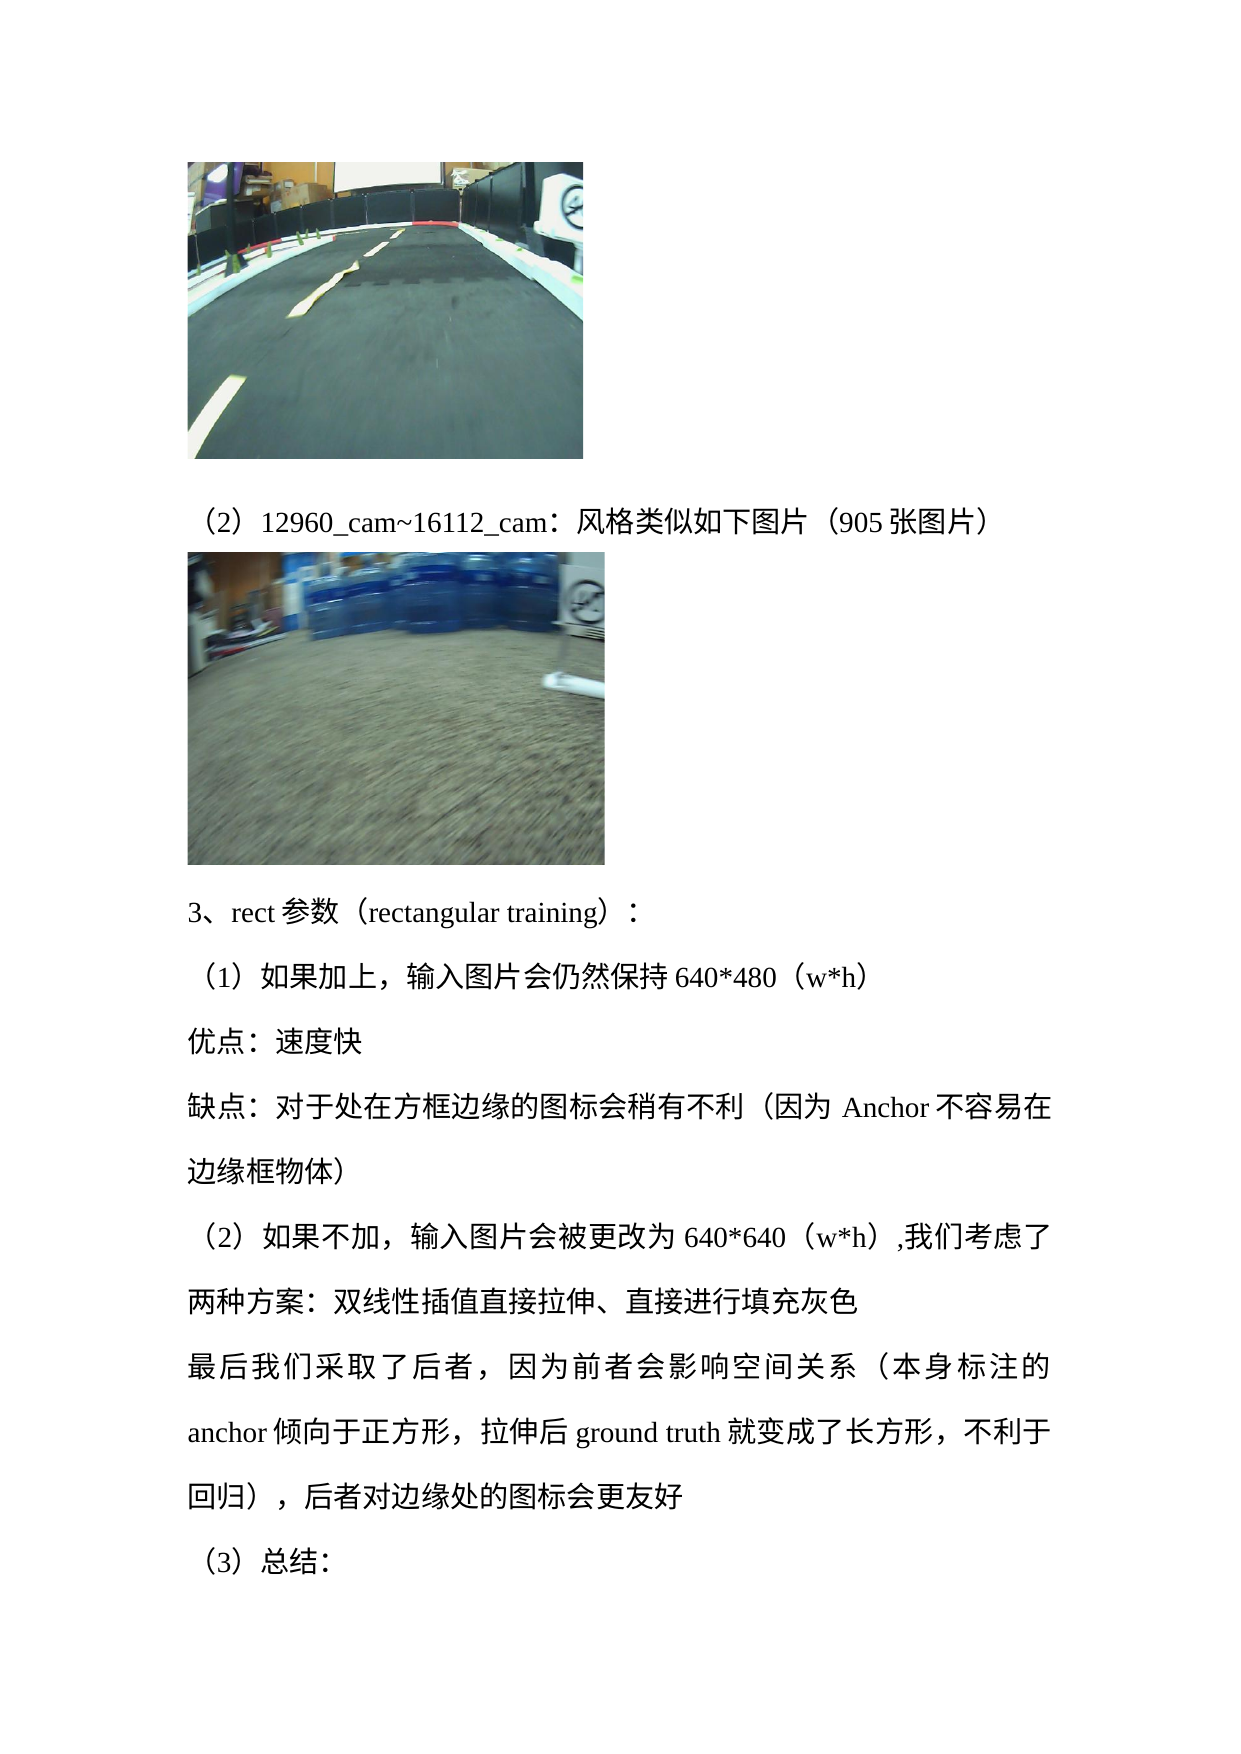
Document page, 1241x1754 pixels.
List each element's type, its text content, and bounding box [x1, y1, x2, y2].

text （2）12960_cam~16112_cam：风格类似如下图片（905张图片） [187, 487, 1053, 552]
text （1）如果加上，输入图片会仍然保持640*480（w*h） [187, 942, 1053, 1007]
picture [187, 552, 605, 865]
text 优点：速度快 [187, 1007, 1053, 1072]
text （3）总结： [187, 1527, 1053, 1592]
text （2）如果不加，输入图片会被更改为640*640（w*h）,我们考虑了两种方案：双线性插值直接拉伸、直接进行填充灰色 [187, 1202, 1053, 1332]
text 3、rect参数（rectangular training）： [187, 877, 1053, 942]
text 缺点：对于处在方框边缘的图标会稍有不利（因为Anchor不容易在边缘框物体） [187, 1072, 1053, 1202]
text 最后我们采取了后者，因为前者会影响空间关系（本身标注的anchor倾向于正方形，拉伸后ground truth就变成了长方形，不利于回归），后者对边缘处的图标会更友好 [187, 1332, 1053, 1527]
picture [187, 162, 584, 459]
